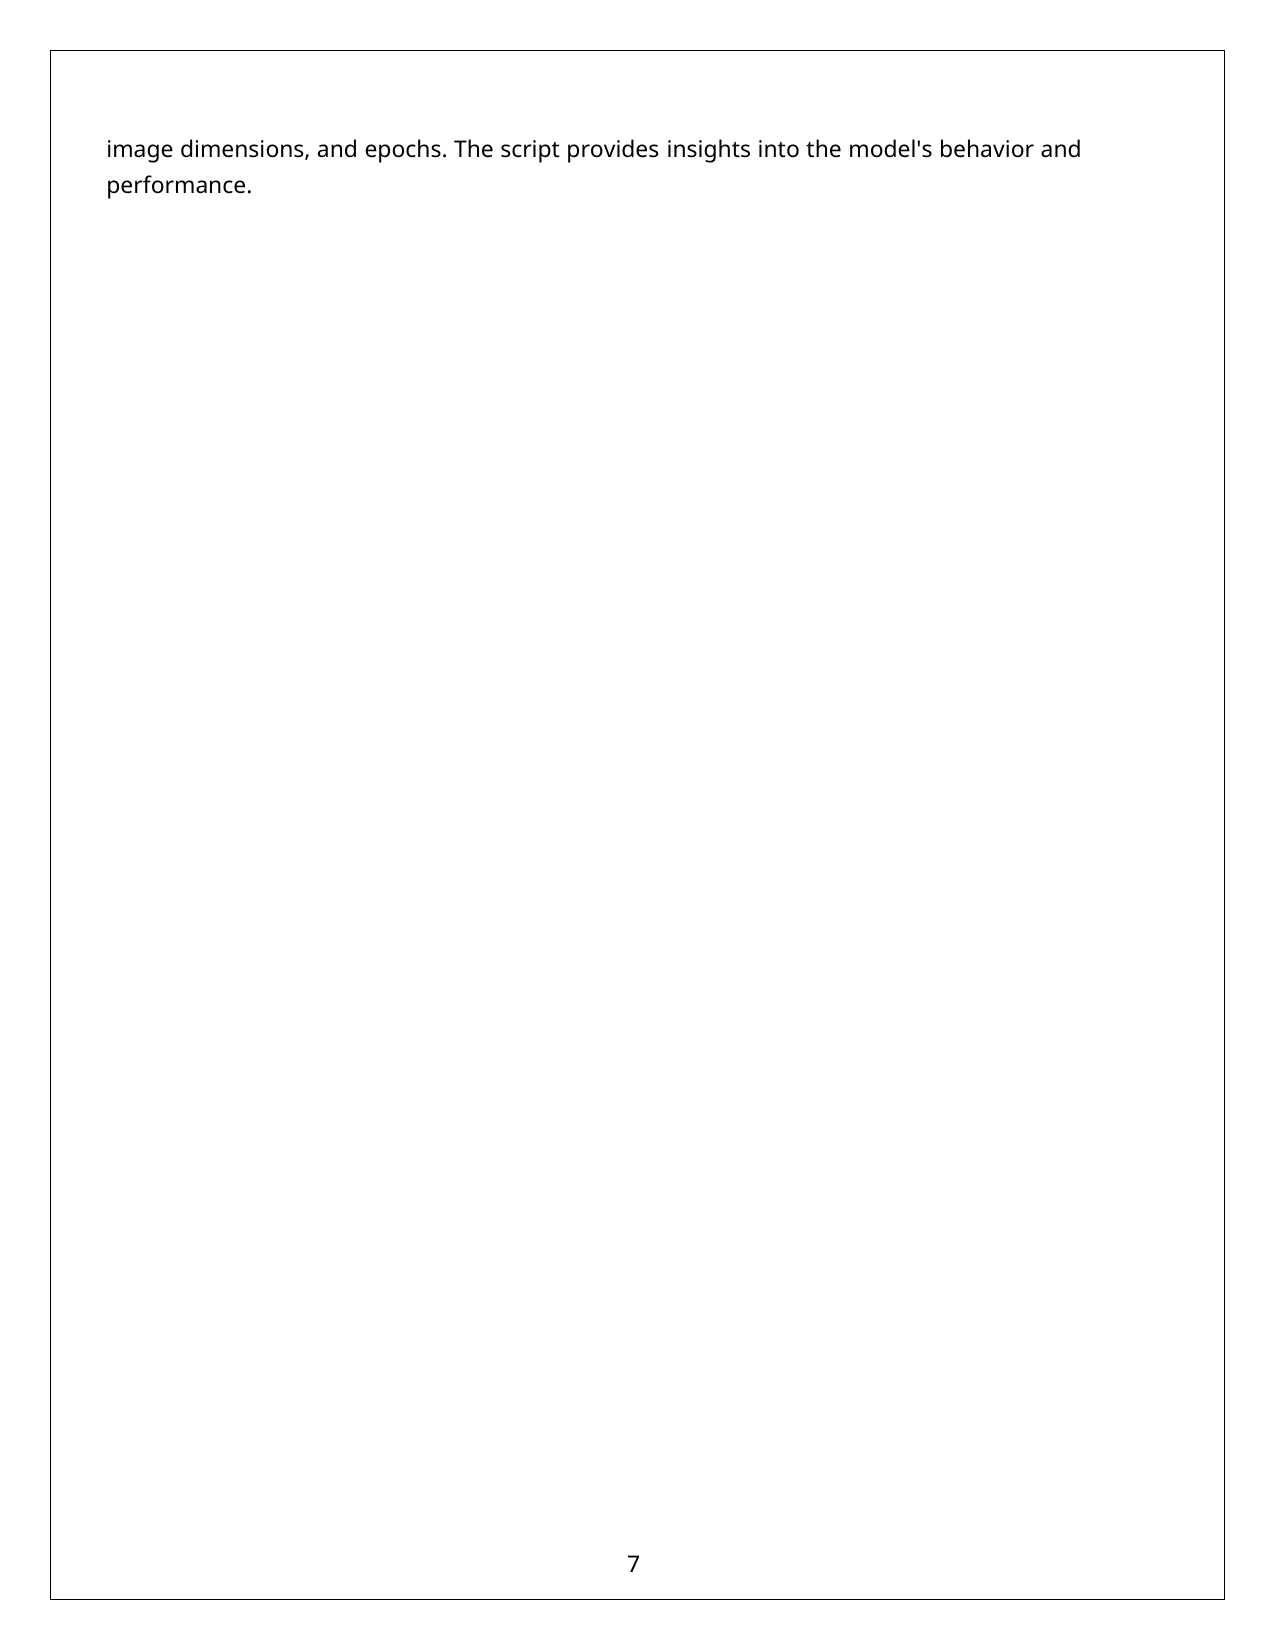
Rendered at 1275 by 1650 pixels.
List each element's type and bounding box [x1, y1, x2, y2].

text [106, 133, 1082, 201]
